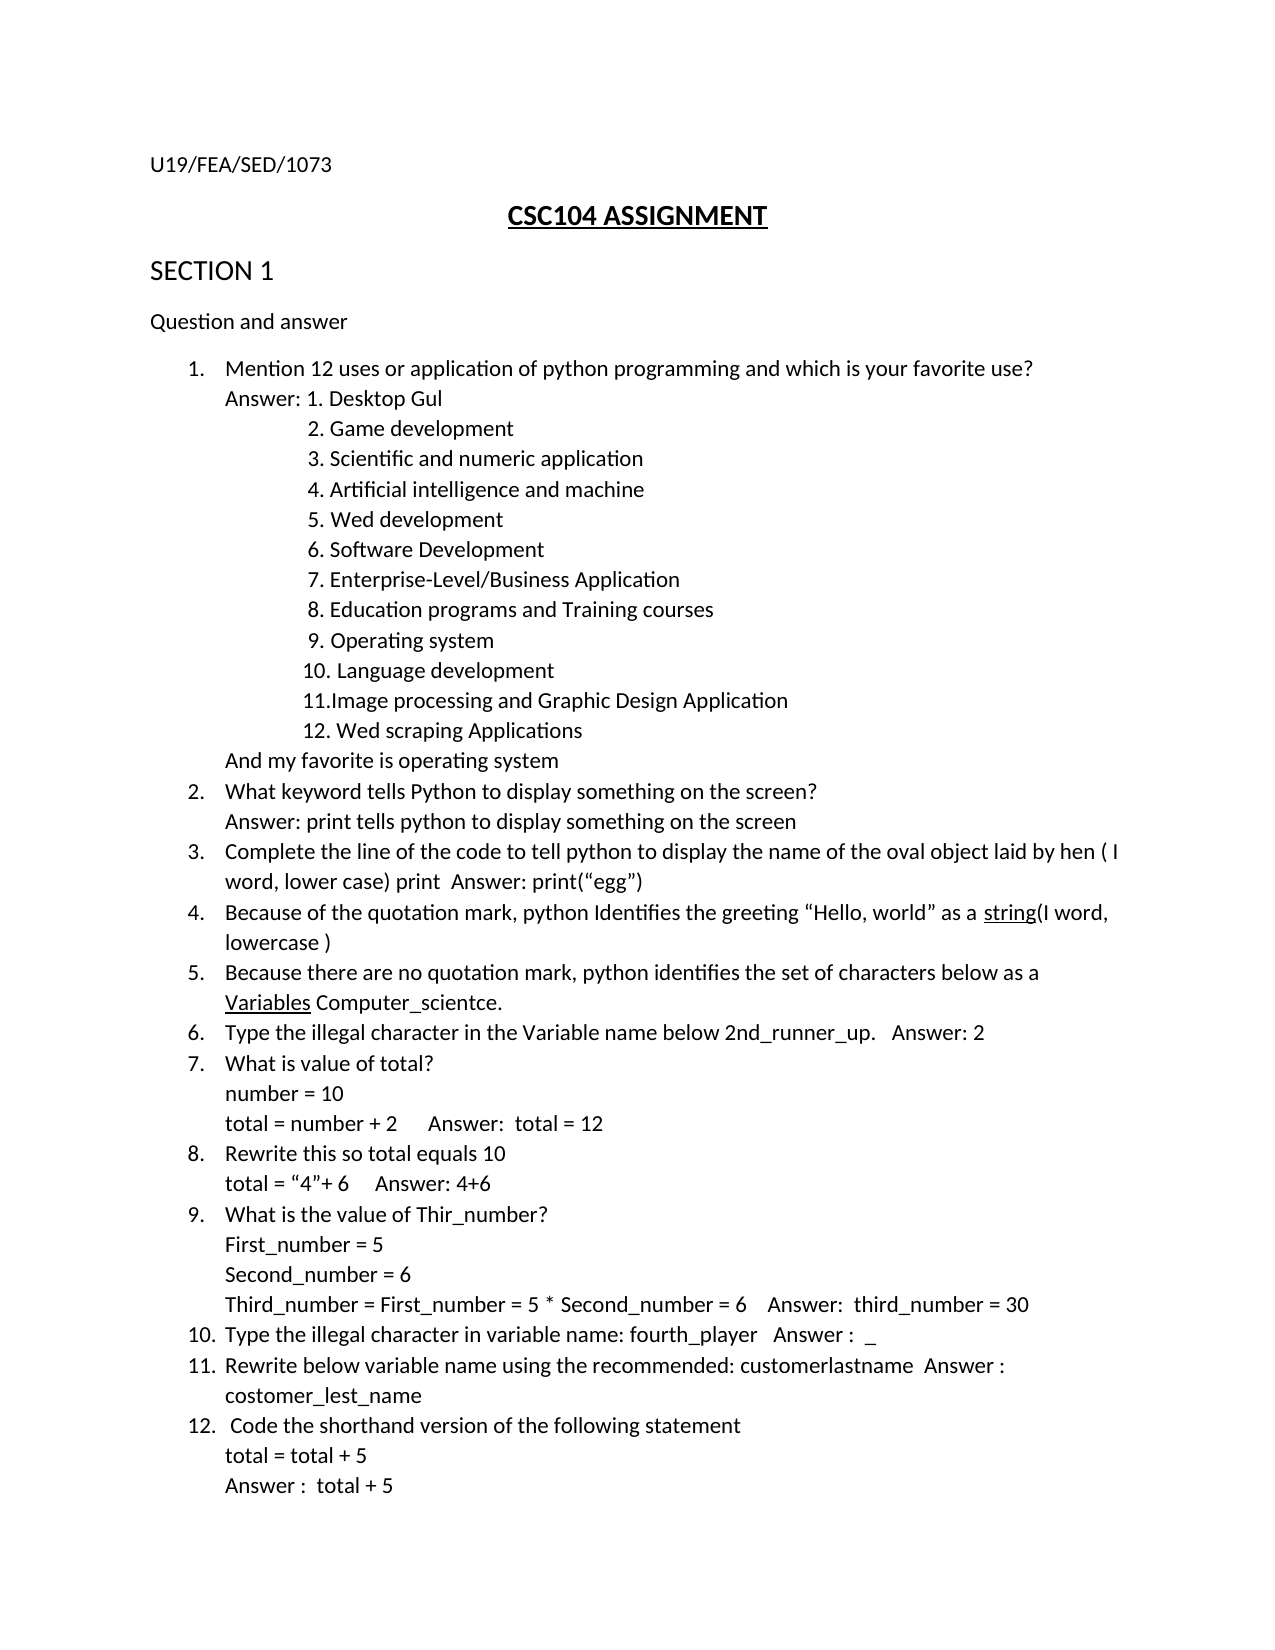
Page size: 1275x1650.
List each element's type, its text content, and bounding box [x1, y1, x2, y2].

list Third_number = First_number = 5 * Second_number = 6 Answer: third_number = 30 [225, 1290, 1125, 1318]
list Answer: print tells python to display something on the screen [225, 807, 1125, 835]
list Type the illegal character in the Variable name below 2nd_runner_up. Answer: 2 [187, 1018, 1125, 1047]
list Second_number = 6 [225, 1260, 1125, 1288]
list 8. Education programs and Training courses [225, 596, 1125, 624]
list Complete the line of the code to tell python to display the name of the oval object laid by hen ( I word, lower case) print Answer: print(“egg”) [187, 837, 1125, 896]
list 4. Artificial intelligence and machine [225, 475, 1125, 503]
list Rewrite this so total equals 10 [187, 1139, 1125, 1167]
list First_number = 5 [225, 1230, 1125, 1258]
list number = 10 [225, 1079, 1125, 1107]
list 3. Scientific and numeric application [225, 444, 1125, 473]
list 5. Wed development [225, 505, 1125, 533]
list 11.Image processing and Graphic Design Application [225, 686, 1125, 714]
list 7. Enterprise-Level/Business Application [225, 565, 1125, 593]
list 10. Language development [225, 656, 1125, 684]
text CSC104 ASSIGNMENT [150, 197, 1125, 232]
list 6. Software Development [225, 535, 1125, 563]
list total = “4”+ 6 Answer: 4+6 [225, 1169, 1125, 1198]
list Mention 12 uses or application of python programming and which is your favorite use? [187, 354, 1125, 382]
list Because of the quotation mark, python Identifies the greeting “Hello, world” as a string(I word, lowercase ) [187, 898, 1125, 956]
list 12. Wed scraping Applications [225, 716, 1125, 744]
list Code the shorthand version of the following statement [187, 1411, 1125, 1439]
list 9. Operating system [225, 626, 1125, 654]
text Question and answer [150, 307, 1125, 335]
list 2. Game development [225, 414, 1125, 442]
list total = number + 2 Answer: total = 12 [225, 1109, 1125, 1137]
list What is value of total? [187, 1049, 1125, 1077]
list And my favorite is operating system [225, 747, 1125, 775]
text SECTION 1 [150, 252, 1125, 288]
list What is the value of Thir_number? [187, 1200, 1125, 1228]
list What keyword tells Python to display something on the screen? [187, 777, 1125, 805]
list Answer : total + 5 [225, 1472, 1125, 1500]
list Answer: 1. Desktop Gul [225, 384, 1125, 412]
list Type the illegal character in variable name: fourth_player Answer : _ [187, 1321, 1125, 1349]
list Because there are no quotation mark, python identifies the set of characters below as a Variables Computer_scientce. [187, 958, 1125, 1016]
list total = total + 5 [225, 1441, 1125, 1469]
text U19/FEA/SED/1073 [150, 150, 1125, 178]
list Rewrite below variable name using the recommended: customerlastname Answer : costomer_lest_name [187, 1351, 1125, 1409]
